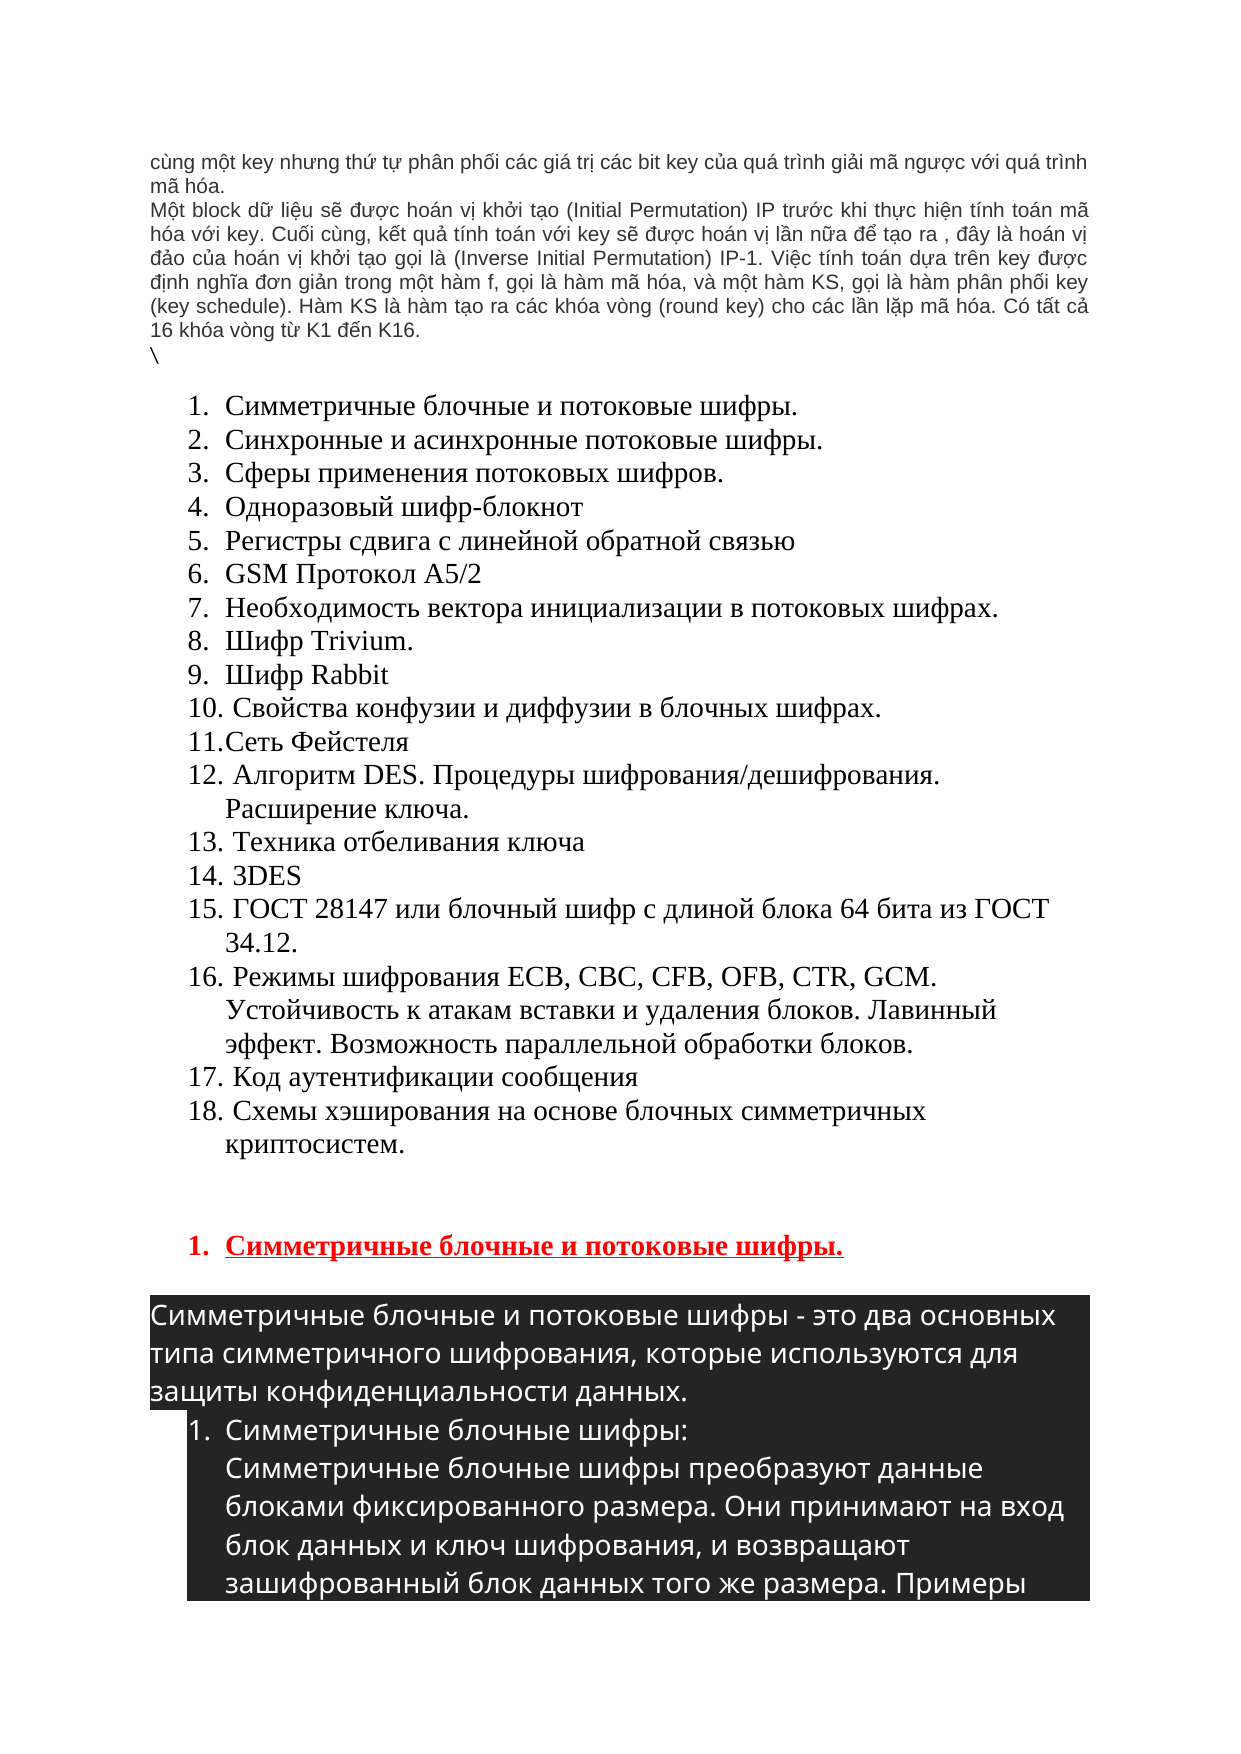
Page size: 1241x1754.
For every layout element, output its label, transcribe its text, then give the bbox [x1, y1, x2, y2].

list Необходимость вектора инициализации в потоковых шифрах. [187, 590, 1090, 623]
text \ [150, 342, 1090, 370]
text Một block dữ liệu sẽ được hoán vị khởi tạo (Initial Permutation) IP trước khi thực hiện tính toán mã hóa với key. Cuối cùng, kết quả tính toán với key sẽ được hoán vị lần nữa để tạo ra , đây là hoán vị đảo của hoán vị khởi tạo gọi là (Inverse Initial Permutation) IP-1. Việc tính toán dựa trên key được định nghĩa đơn giản trong một hàm f, gọi là hàm mã hóa, và một hàm KS, gọi là hàm phân phối key (key schedule). Hàm KS là hàm tạo ra các khóa vòng (round key) cho các lần lặp mã hóa. Có tất cả 16 khóa vòng từ K1 đến K16. [150, 198, 1090, 342]
list Синхронные и асинхронные потоковые шифры. [187, 422, 1090, 456]
list Одноразовый шифр-блокнот [187, 489, 1090, 523]
list Симметричные блочные и потоковые шифры. [187, 388, 1090, 422]
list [187, 1410, 1090, 1601]
list Симметричные блочные и потоковые шифры. [187, 1228, 1090, 1261]
list Свойства конфузии и диффузии в блочных шифрах. [187, 690, 1090, 724]
list Код аутентификации сообщения [187, 1059, 1090, 1093]
list Регистры сдвига с линейной обратной связью [187, 523, 1090, 556]
list Сеть Фейстеля [187, 724, 1090, 757]
list Техника отбеливания ключа [187, 824, 1090, 858]
list Сферы применения потоковых шифров. [187, 456, 1090, 489]
text Симметричные блочные и потоковые шифры - это два основных типа симметричного шифрования, которые используются для защиты конфиденциальности данных. [150, 1295, 1090, 1410]
list Шифр Trivium. [187, 623, 1090, 657]
list 3DES [187, 858, 1090, 892]
list GSM Протокол A5/2 [187, 556, 1090, 590]
list Схемы хэширования на основе блочных симметричных криптосистем. [187, 1093, 1090, 1160]
list Шифр Rabbit [187, 657, 1090, 690]
list Алгоритм DES. Процедуры шифрования/дешифрования. Расширение ключа. [187, 757, 1090, 824]
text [150, 150, 1090, 198]
list Режимы шифрования ECB, CBC, CFB, OFB, CTR, GCM. Устойчивость к атакам вставки и удаления блоков. Лавинный эффект. Возможность параллельной обработки блоков. [187, 959, 1090, 1059]
list ГОСТ 28147 или блочный шифр с длиной блока 64 бита из ГОСТ 34.12. [187, 892, 1090, 959]
